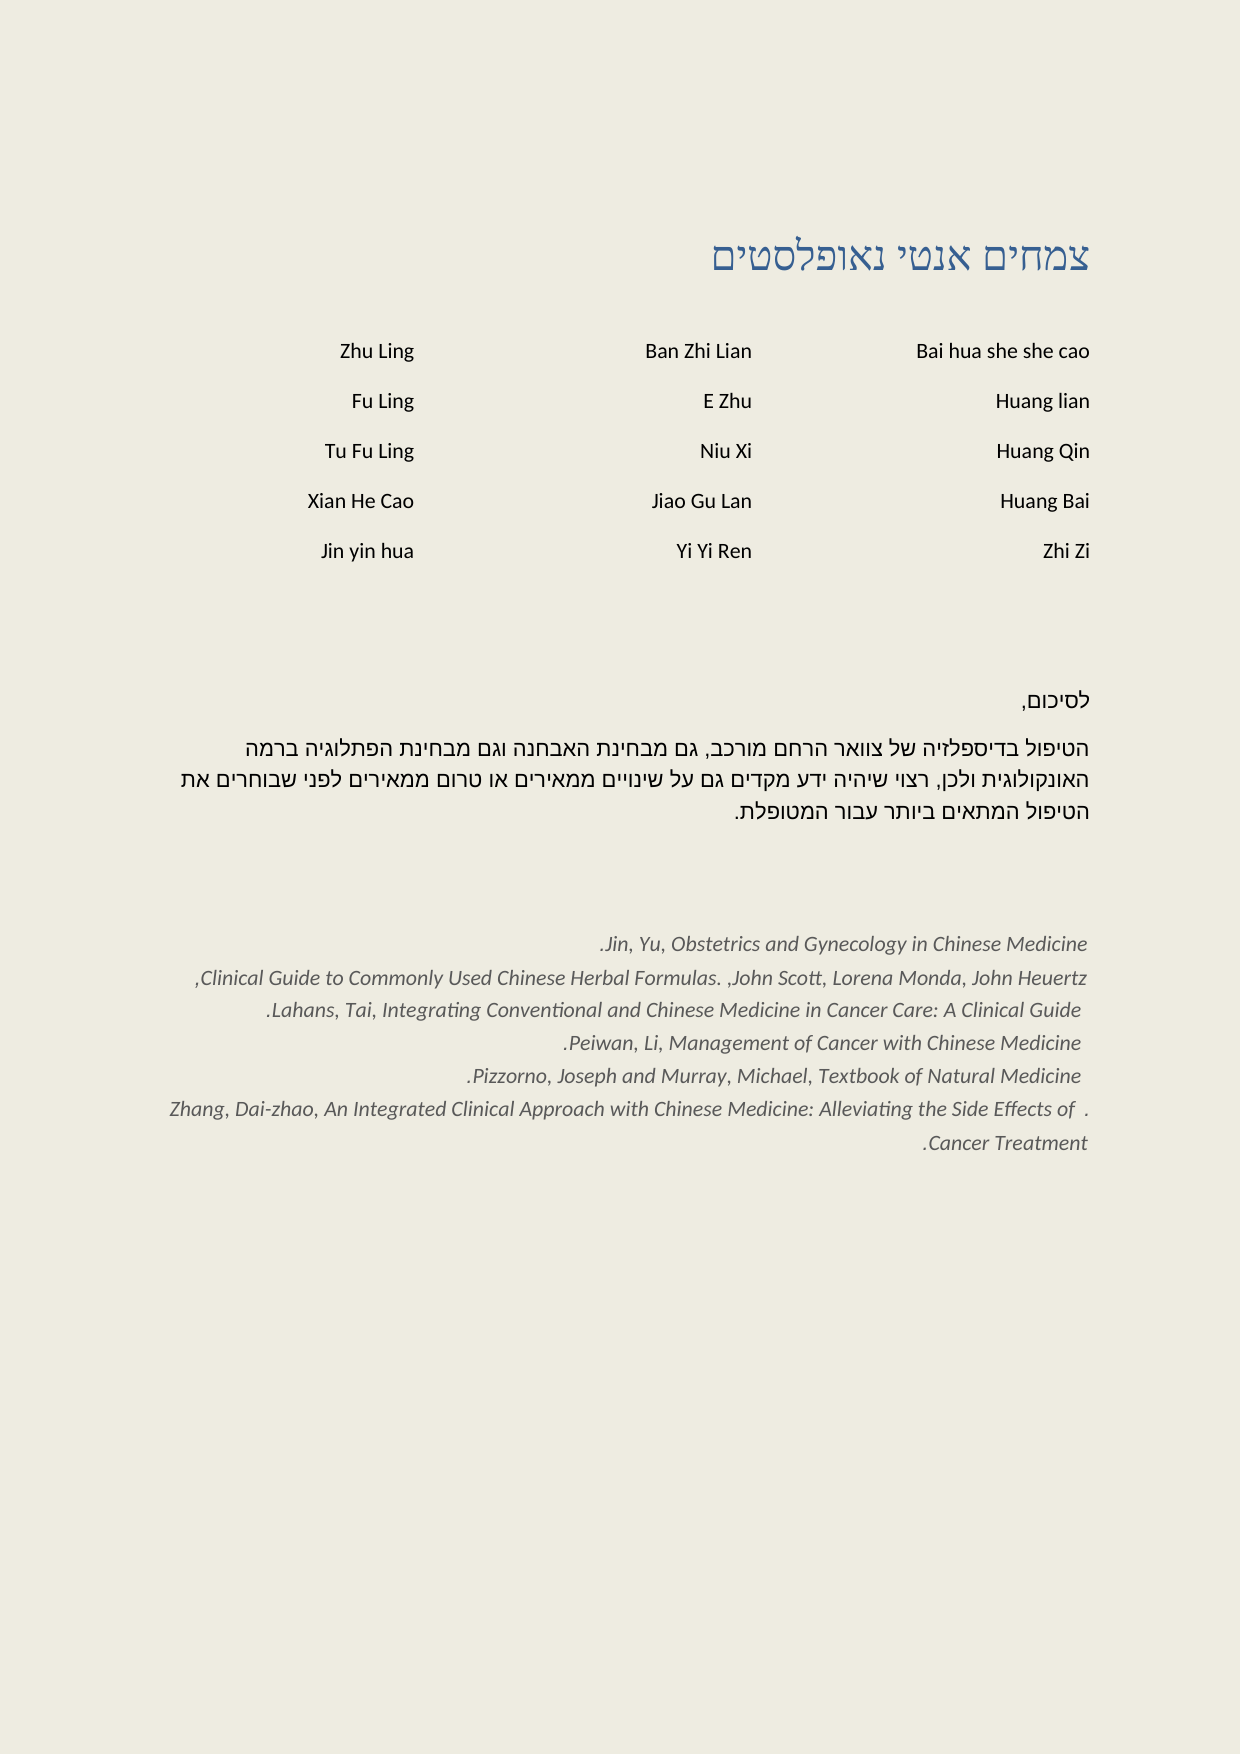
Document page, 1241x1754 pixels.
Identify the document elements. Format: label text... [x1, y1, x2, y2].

text Huang Bai [826, 487, 1090, 514]
text Zhi Zi [826, 537, 1090, 564]
text Huang lian [826, 387, 1090, 414]
text Zhu Ling [150, 337, 414, 364]
text Huang Qin [826, 437, 1090, 464]
text E Zhu [488, 387, 752, 414]
text Jin, Yu, Obstetrics and Gynecology in Chinese Medicine. Clinical Guide to Commonly Used Chinese Herbal Formulas. ,John Scott, Lorena Monda, John Heuertz, Lahans, Tai, Integrating Conventional and Chinese Medicine in Cancer Care: A Clinical Guide. Peiwan, Li, Management of Cancer with Chinese Medicine. Pizzorno, Joseph and Murray, Michael, Textbook of Natural Medicine. . Zhang, Dai-zhao, An Integrated Clinical Approach with Chinese Medicine: Alleviating the Side Effects of Cancer Treatment. [150, 930, 1090, 1155]
text Ban Zhi Lian [488, 337, 752, 364]
text Fu Ling [150, 387, 414, 414]
text הטיפול בדיספלזיה של צוואר הרחם מורכב, גם מבחינת האבחנה וגם מבחינת הפתלוגיה ברמה האונקולוגית ולכן, רצוי שיהיה ידע מקדים גם על שינויים ממאירים או טרום ממאירים לפני שבוחרים את הטיפול המתאים ביותר עבור המטופלת. [150, 736, 1090, 857]
text Xian He Cao [150, 487, 414, 514]
text Niu Xi [488, 437, 752, 464]
text Jin yin hua [150, 537, 414, 564]
text Yi Yi Ren [488, 537, 752, 564]
text Jiao Gu Lan [488, 487, 752, 514]
text Tu Fu Ling [150, 437, 414, 464]
subtitle צמחים אנטי נאופלסטים [150, 231, 1090, 279]
text Bai hua she she cao [826, 337, 1090, 364]
text לסיכום, [150, 687, 1090, 713]
